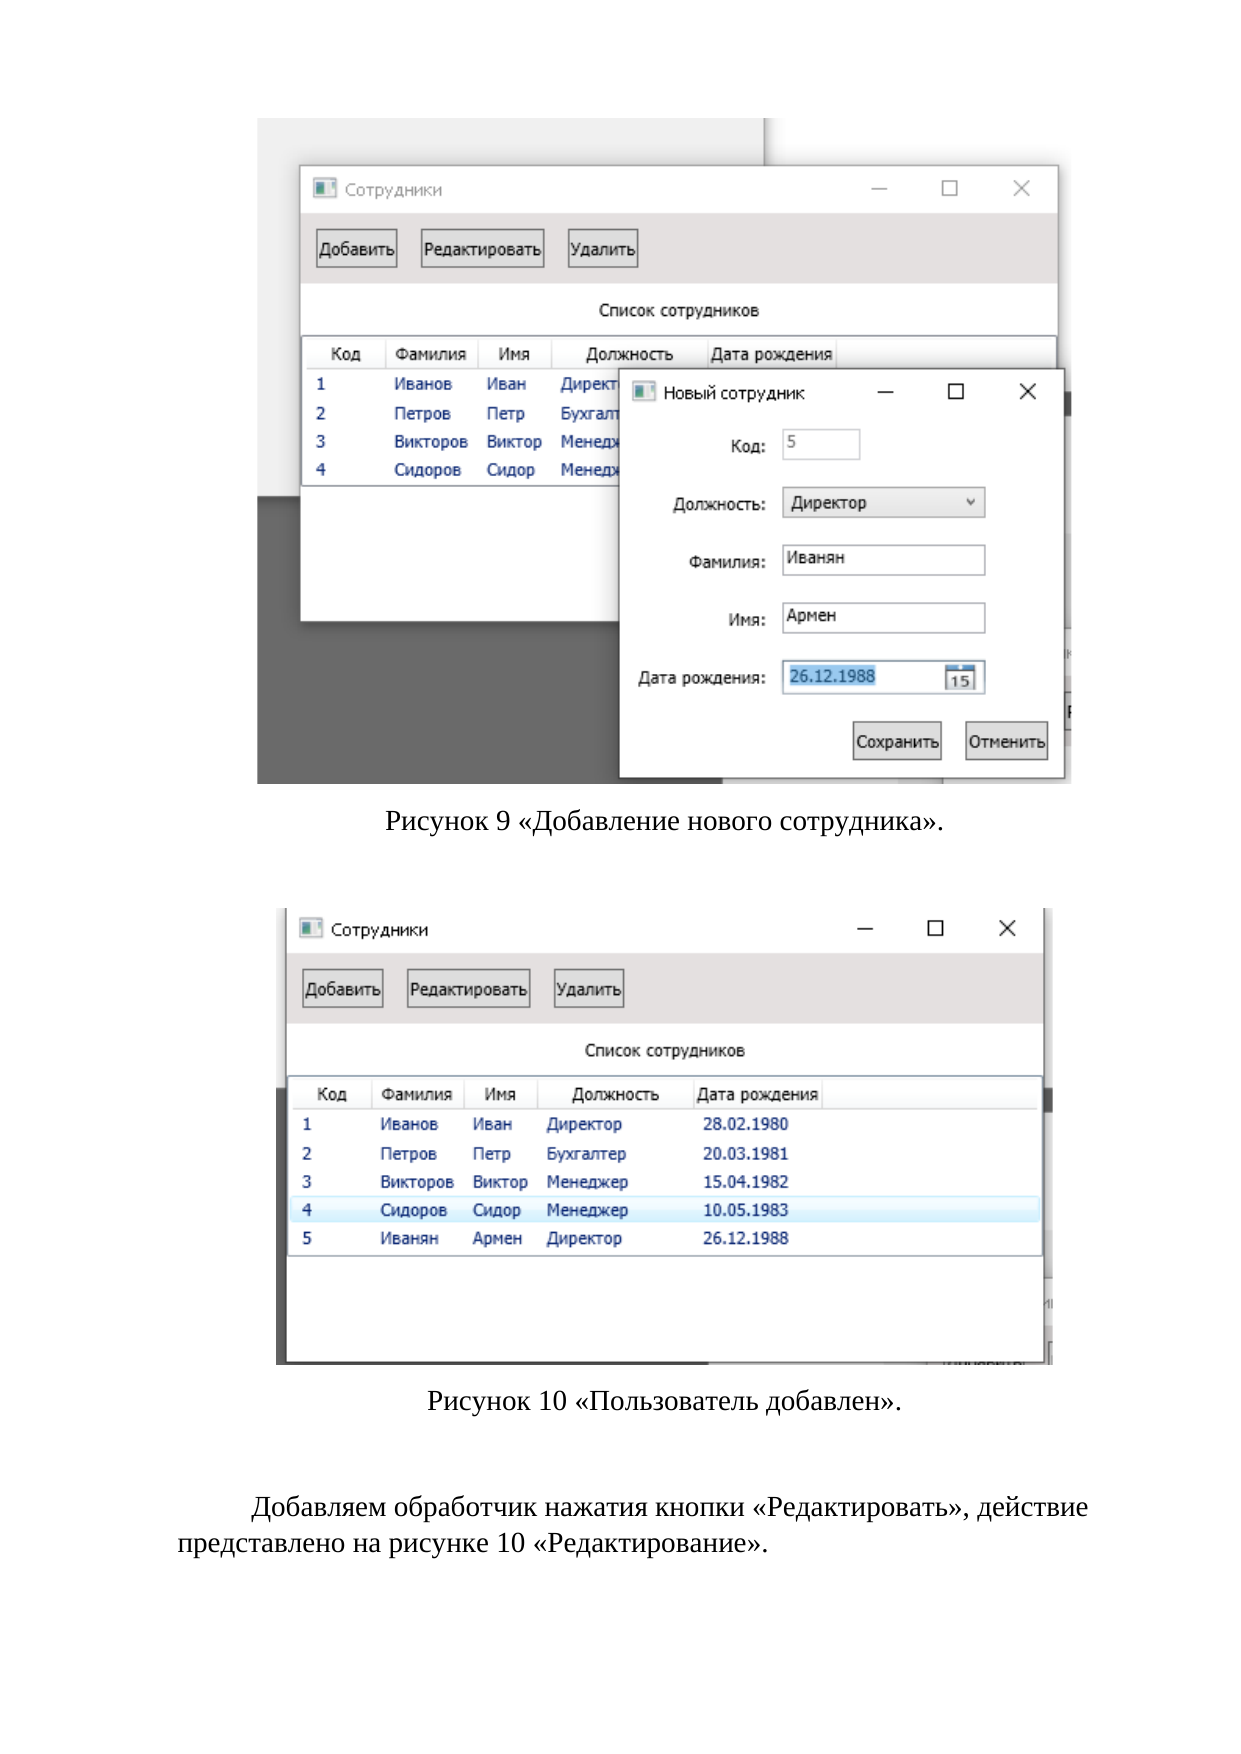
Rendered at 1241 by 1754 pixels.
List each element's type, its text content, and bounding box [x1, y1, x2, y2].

text Добавляем обработчик нажатия кнопки «Редактировать», действие представлено на рисунке 10 «Редактирование». [177, 1489, 1152, 1559]
picture [276, 908, 1053, 1365]
picture [257, 118, 1072, 784]
